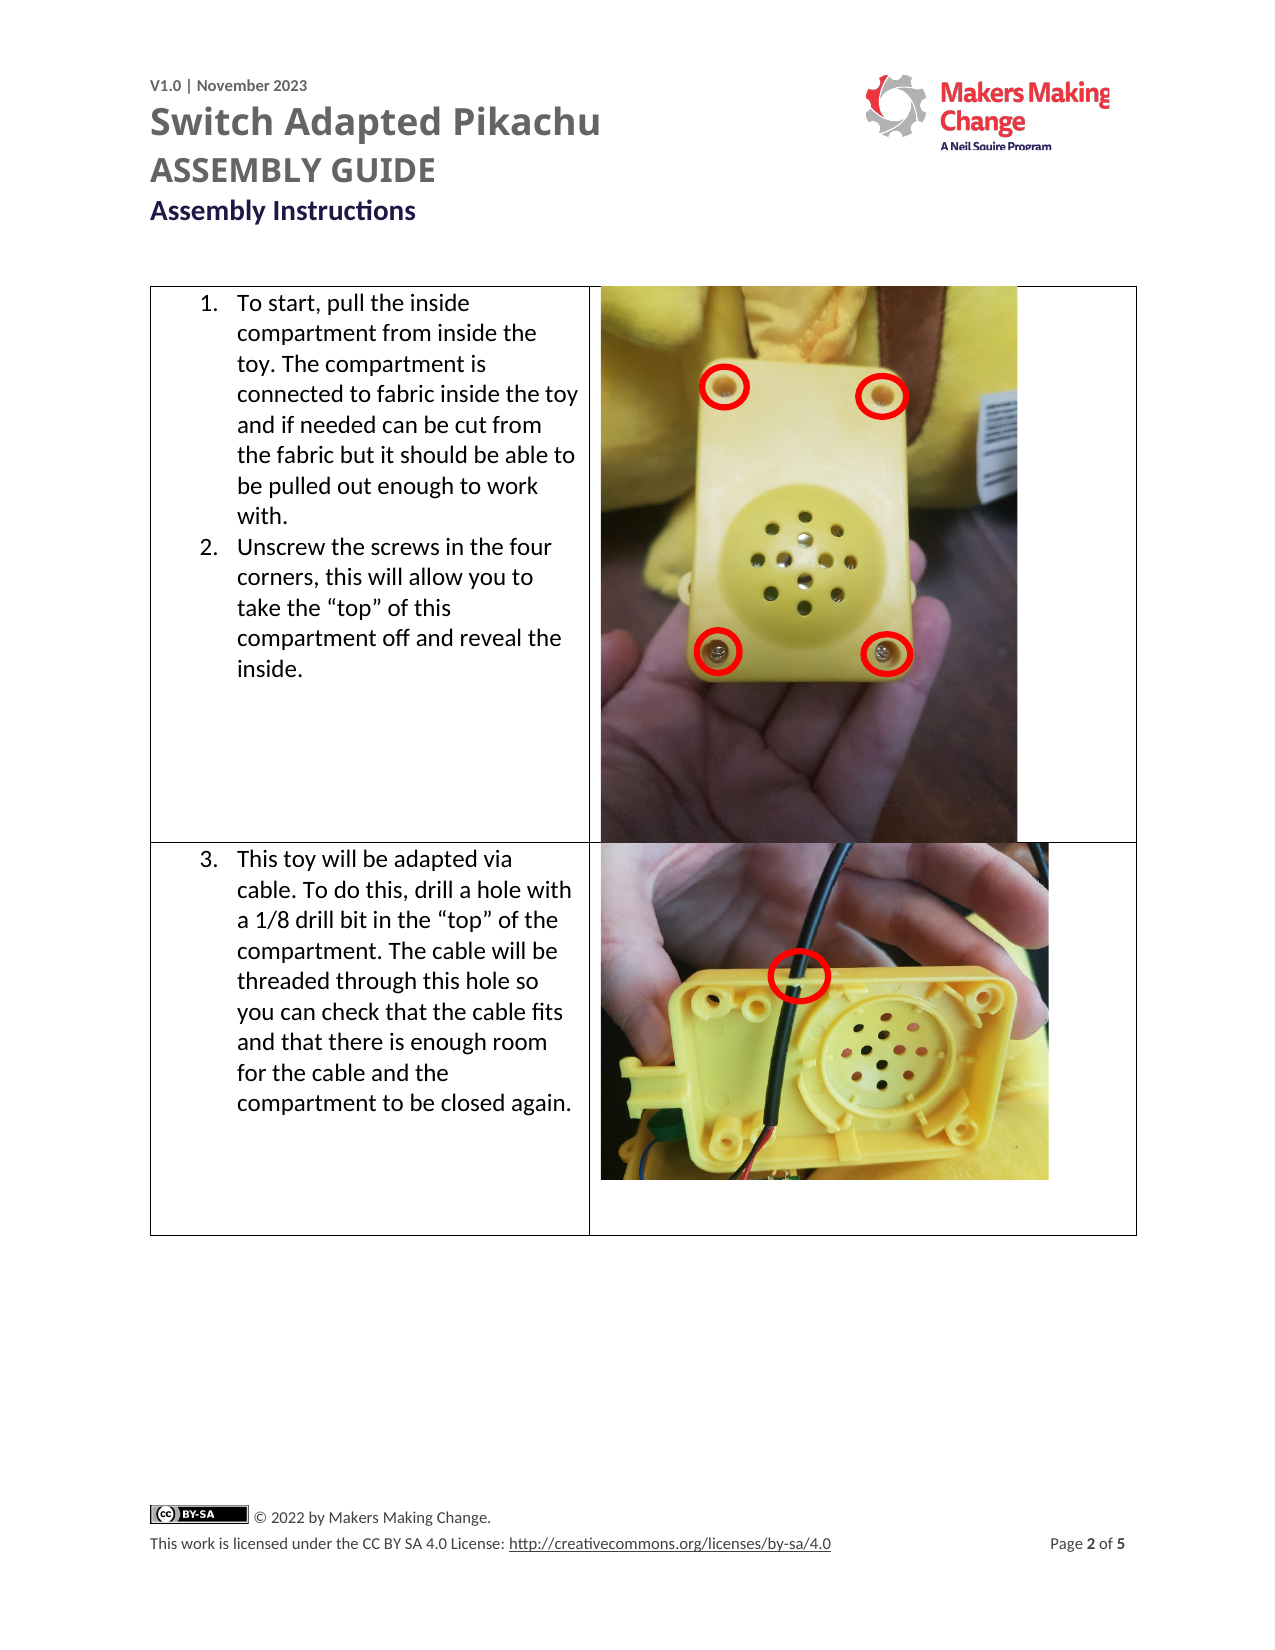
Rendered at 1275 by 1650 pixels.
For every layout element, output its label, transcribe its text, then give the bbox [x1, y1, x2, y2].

table_cell This toy will be adapted via cable. To do this, drill a hole with a 1/8 drill bit in the “top” of the compartment. The cable will be threaded through this hole so you can check that the cable fits and that there is enough room for the cable and the compartment to be closed again. [151, 843, 589, 1235]
picture [865, 75, 1110, 151]
picture [150, 1505, 249, 1524]
table_cell [590, 843, 1136, 1235]
table_header [1018, 287, 1136, 842]
picture [600, 286, 1049, 1180]
table_header [590, 287, 600, 842]
table_header To start, pull the inside compartment from inside the toy. The compartment is connected to fabric inside the toy and if needed can be cut from the fabric but it should be able to be pulled out enough to work with. Unscrew the screws in the four corners, this will allow you to take the “top” of this compartment off and reveal the inside. [151, 287, 589, 842]
subtitle Assembly Instructions [150, 192, 1125, 227]
